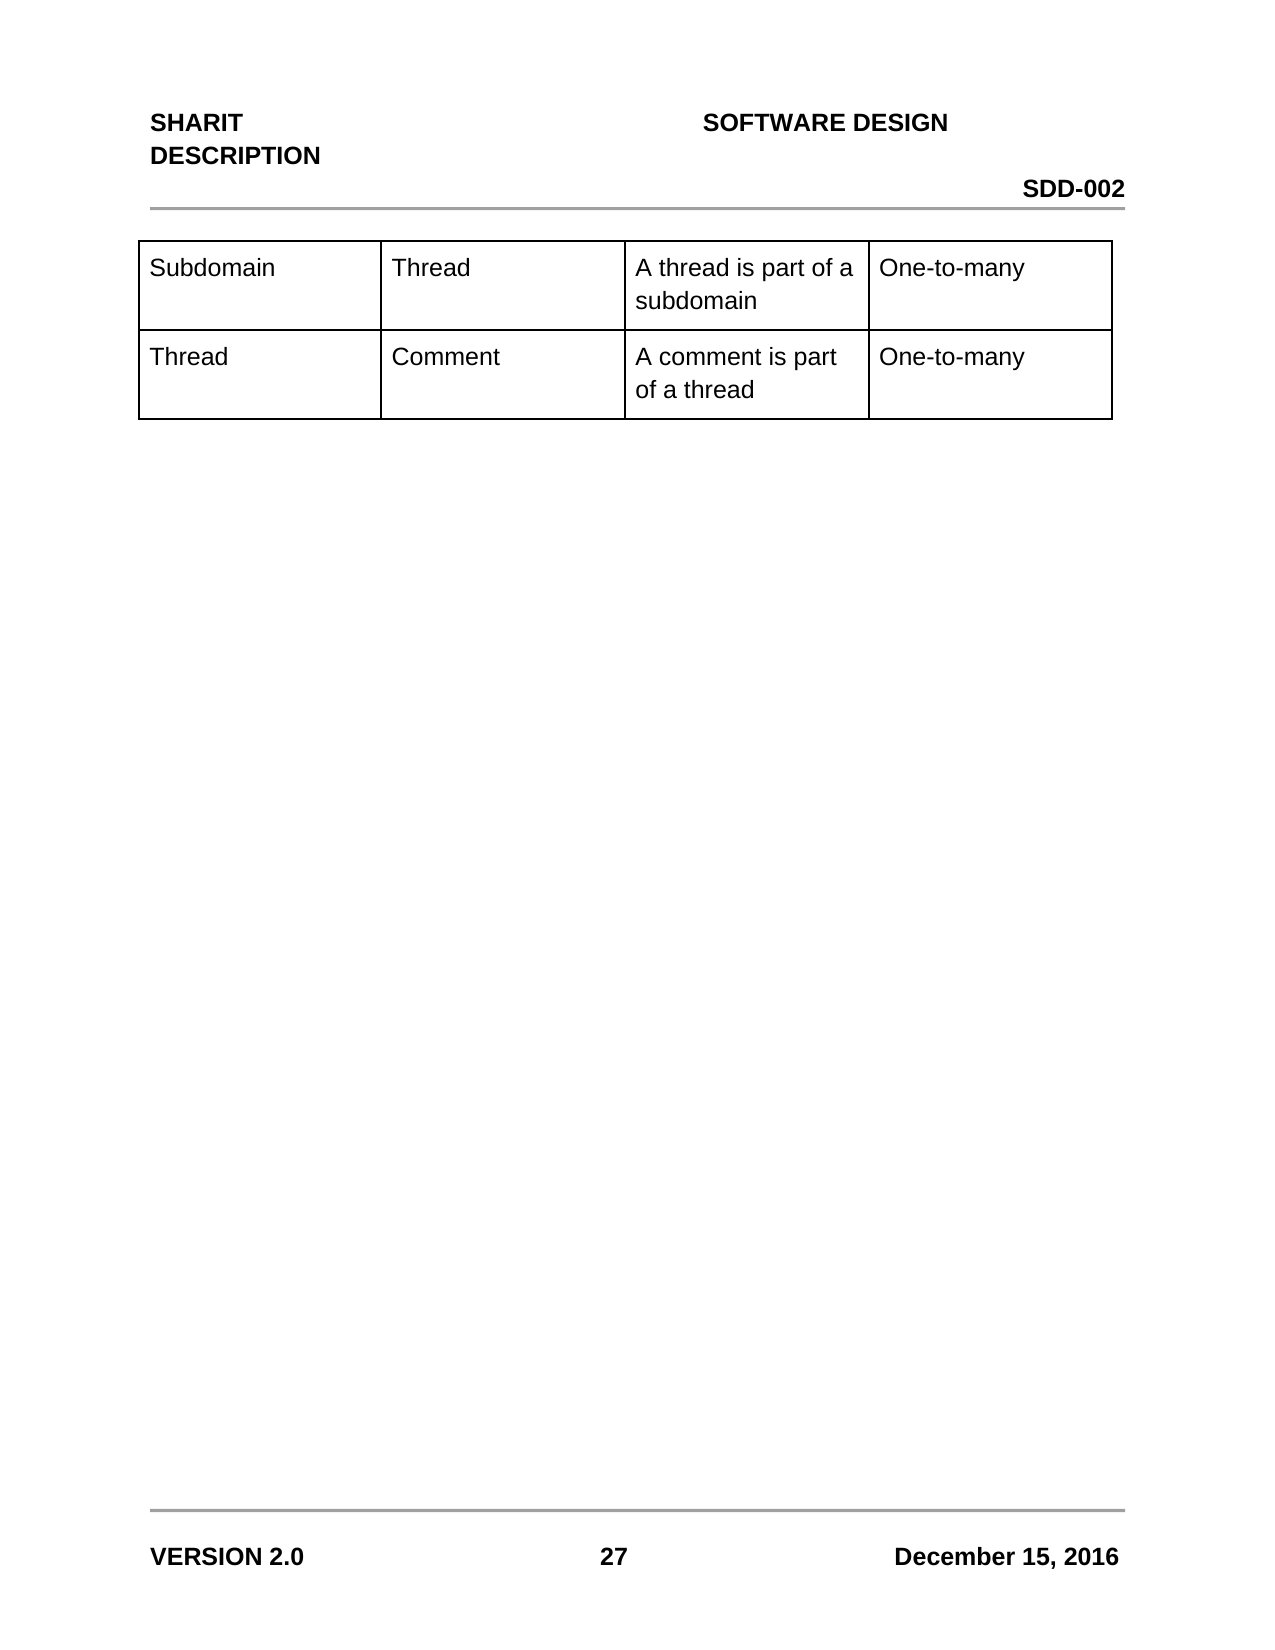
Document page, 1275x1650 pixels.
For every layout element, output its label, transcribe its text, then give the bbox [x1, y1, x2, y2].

table_cell Thread [382, 242, 624, 329]
table_cell A comment is part of a thread [626, 331, 868, 418]
table_cell A thread is part of a subdomain [626, 242, 868, 329]
table_cell One-to-many [870, 331, 1111, 418]
table_cell Thread [140, 331, 380, 418]
table_cell One-to-many [870, 242, 1111, 329]
table_cell Comment [382, 331, 624, 418]
table_cell Subdomain [140, 242, 380, 329]
